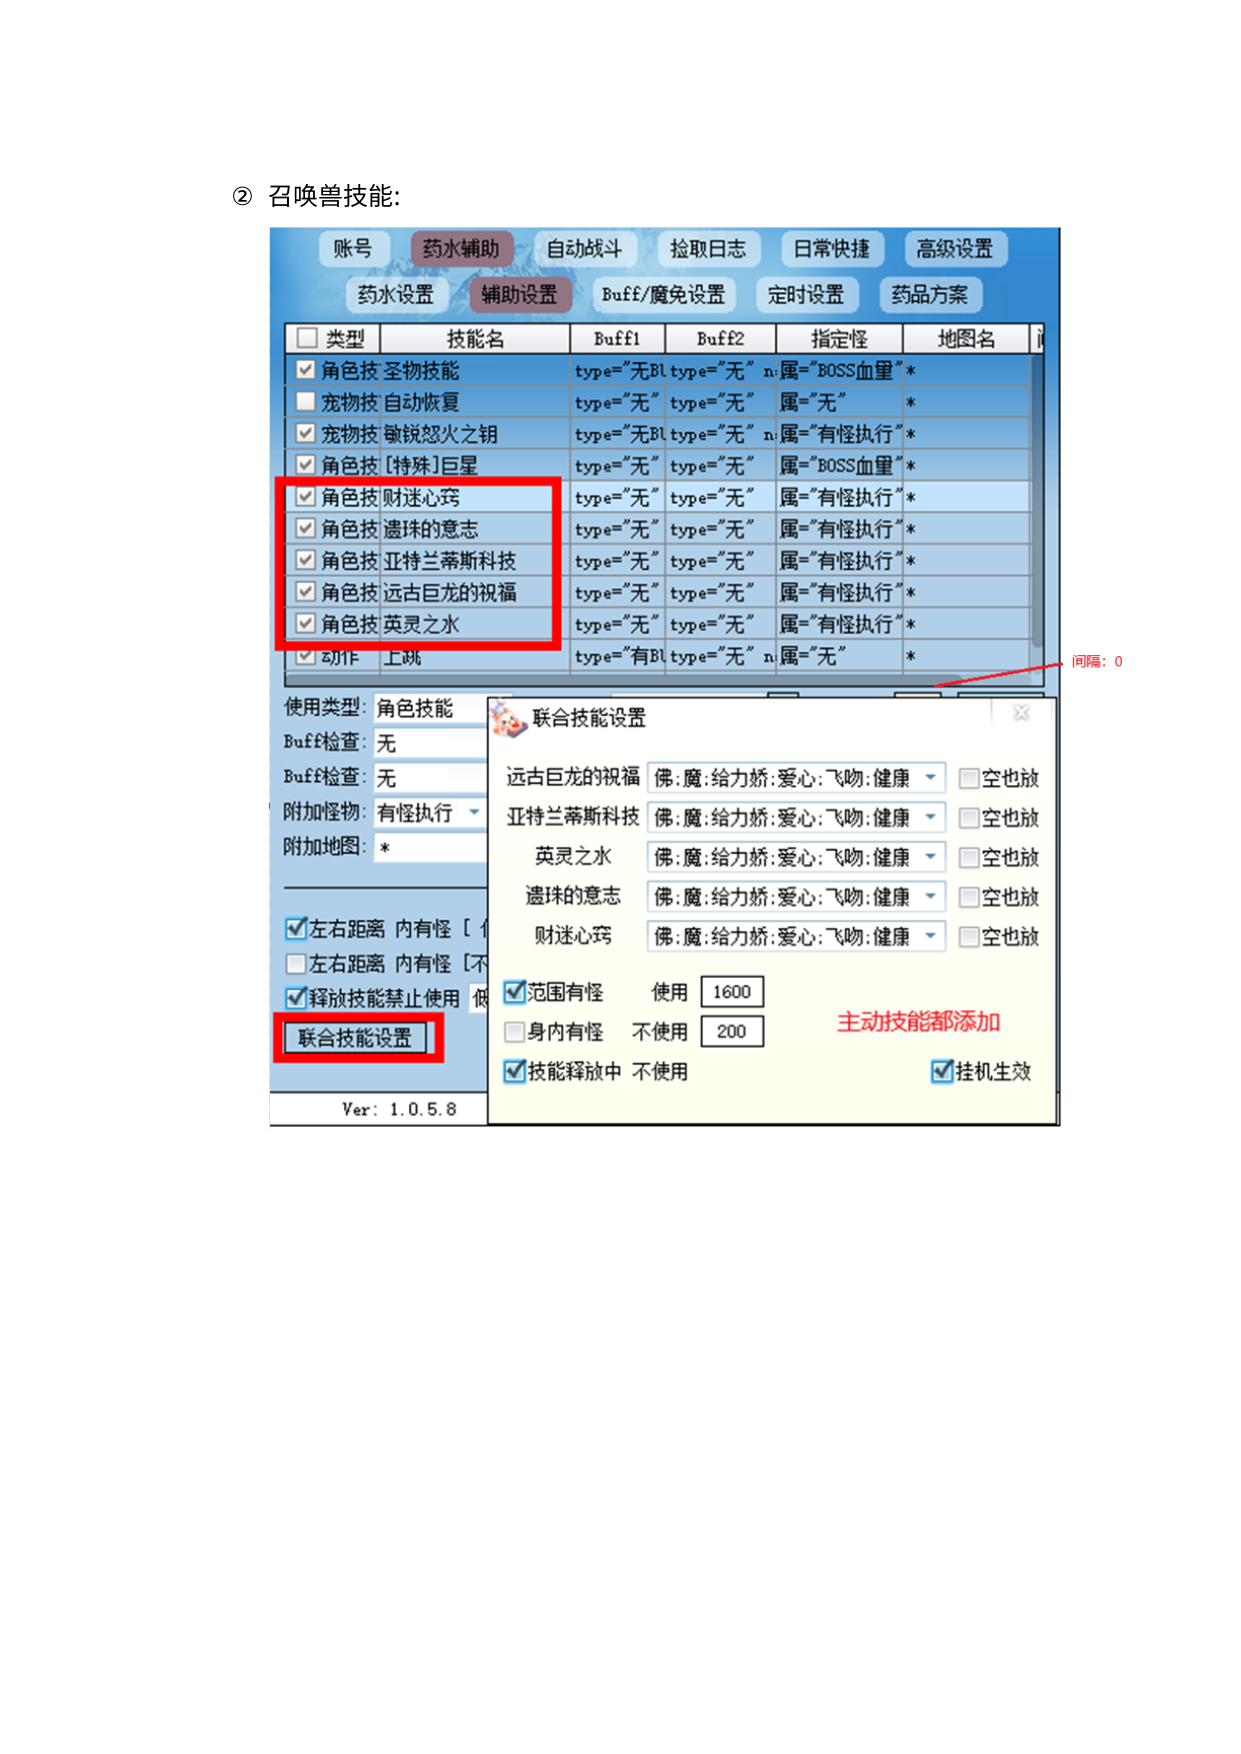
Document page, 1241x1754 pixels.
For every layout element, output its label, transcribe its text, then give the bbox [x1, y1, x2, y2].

picture [268, 227, 1134, 1129]
list 召唤兽技能: [231, 162, 1053, 227]
